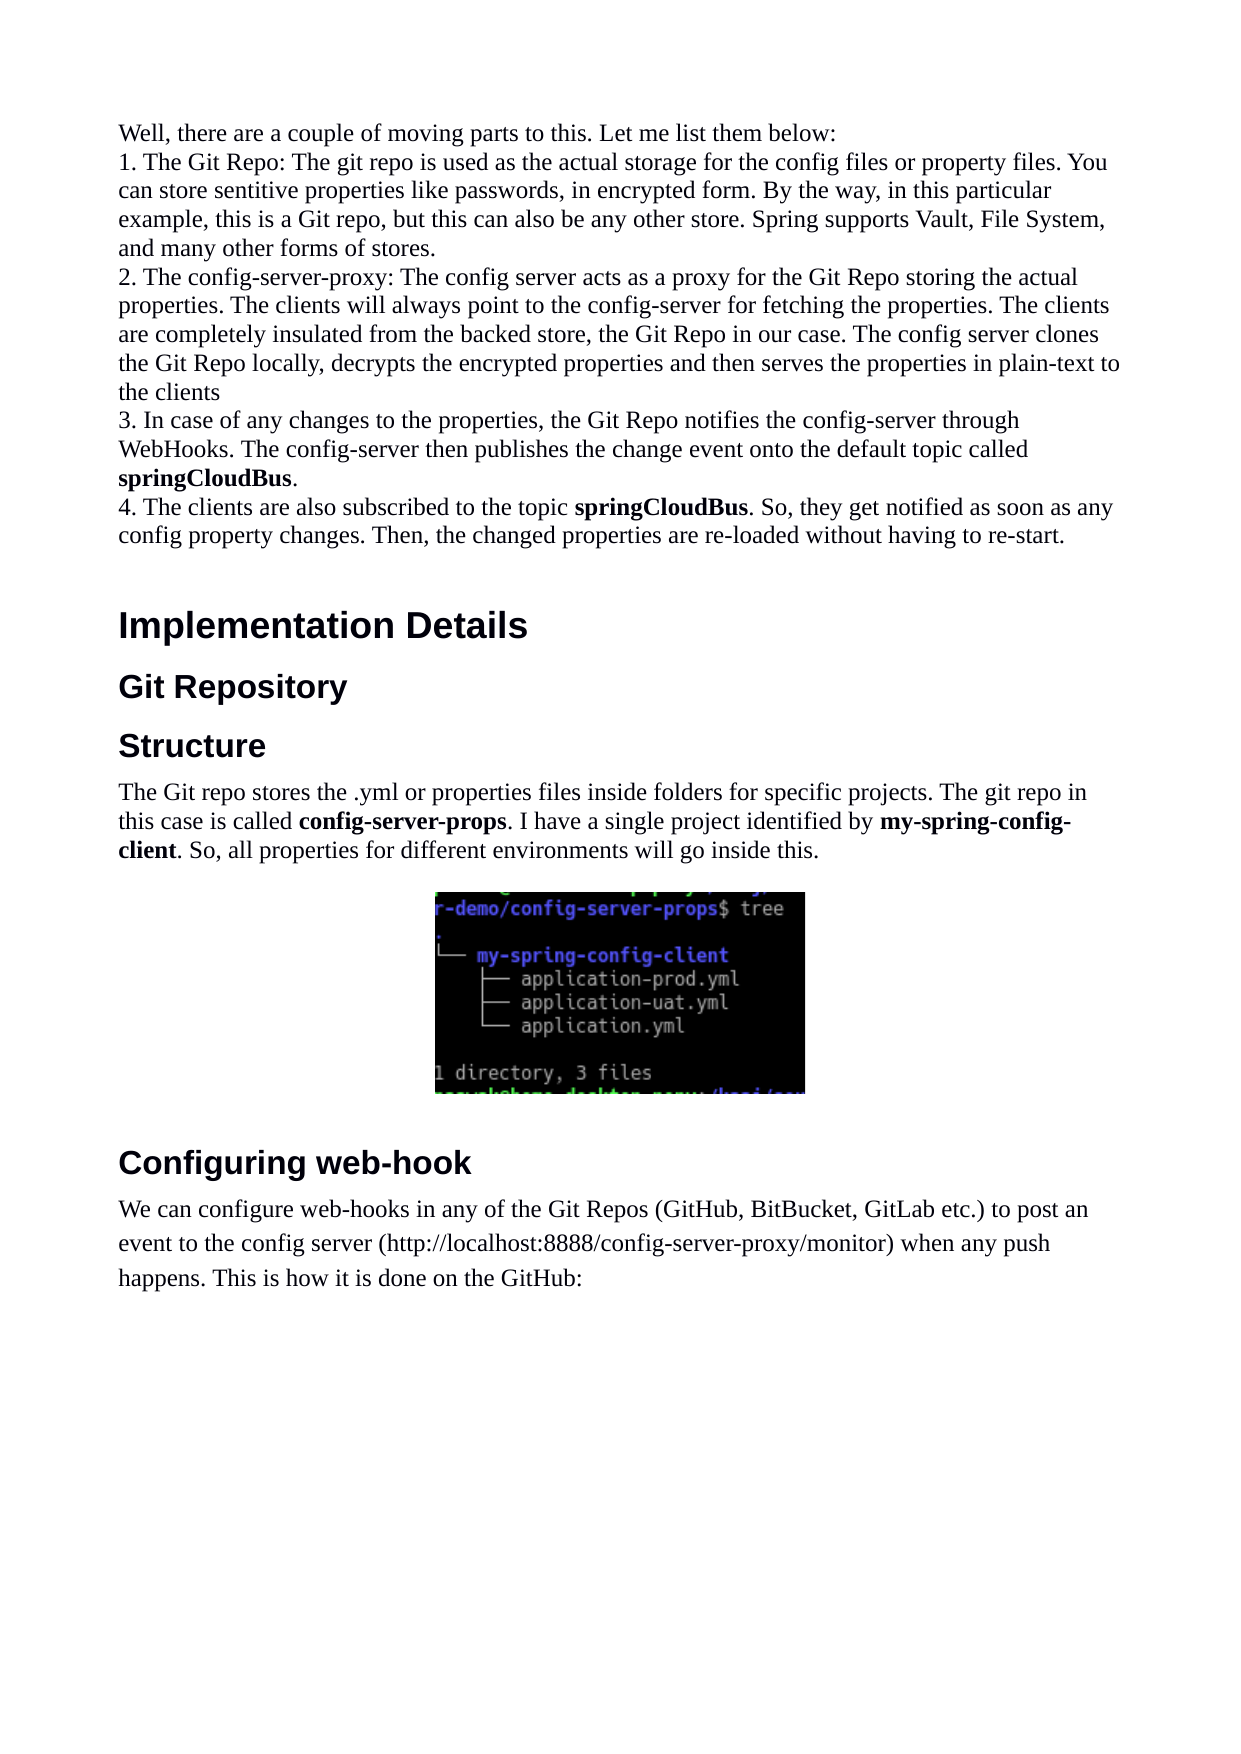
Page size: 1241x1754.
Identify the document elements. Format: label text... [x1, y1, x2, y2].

text The Git repo stores the .yml or properties files inside folders for specific projects. The git repo in this case is called config-server-props. I have a single project identified by my-spring-config-client. So, all properties for different environments will go inside this. [118, 777, 1122, 863]
text 2. The config-server-proxy: The config server acts as a proxy for the Git Repo storing the actual properties. The clients will always point to the config-server for fetching the properties. The clients are completely insulated from the backed store, the Git Repo in our case. The config server clones the Git Repo locally, decrypts the encrypted properties and then serves the properties in plain-text to the clients [118, 262, 1122, 406]
text 4. The clients are also subscribed to the topic springCloudBus. So, they get notified as soon as any config property changes. Then, the changed properties are re-loaded without having to re-start. [118, 492, 1122, 549]
subtitle Structure [118, 726, 1122, 765]
picture [435, 892, 806, 1094]
text 1. The Git Repo: The git repo is used as the actual storage for the config files or property files. You can store sentitive properties like passwords, in encrypted form. By the way, in this particular example, this is a Git repo, but this can also be any other store. Spring supports Vault, File System, and many other forms of stores. [118, 147, 1122, 262]
subtitle Implementation Details [118, 603, 1122, 646]
text 3. In case of any changes to the properties, the Git Repo notifies the config-server through WebHooks. The config-server then publishes the change event onto the default topic called springCloudBus. [118, 406, 1122, 492]
subtitle Configuring web-hook [118, 1143, 1122, 1182]
text Well, there are a couple of moving parts to this. Let me list them below: [118, 118, 1122, 147]
subtitle Git Repository [118, 667, 1122, 706]
text We can configure web-hooks in any of the Git Repos (GitHub, BitBucket, GitLab etc.) to post an event to the config server (http://localhost:8888/config-server-proxy/monitor) when any push happens. This is how it is done on the GitHub: [118, 1194, 1122, 1292]
